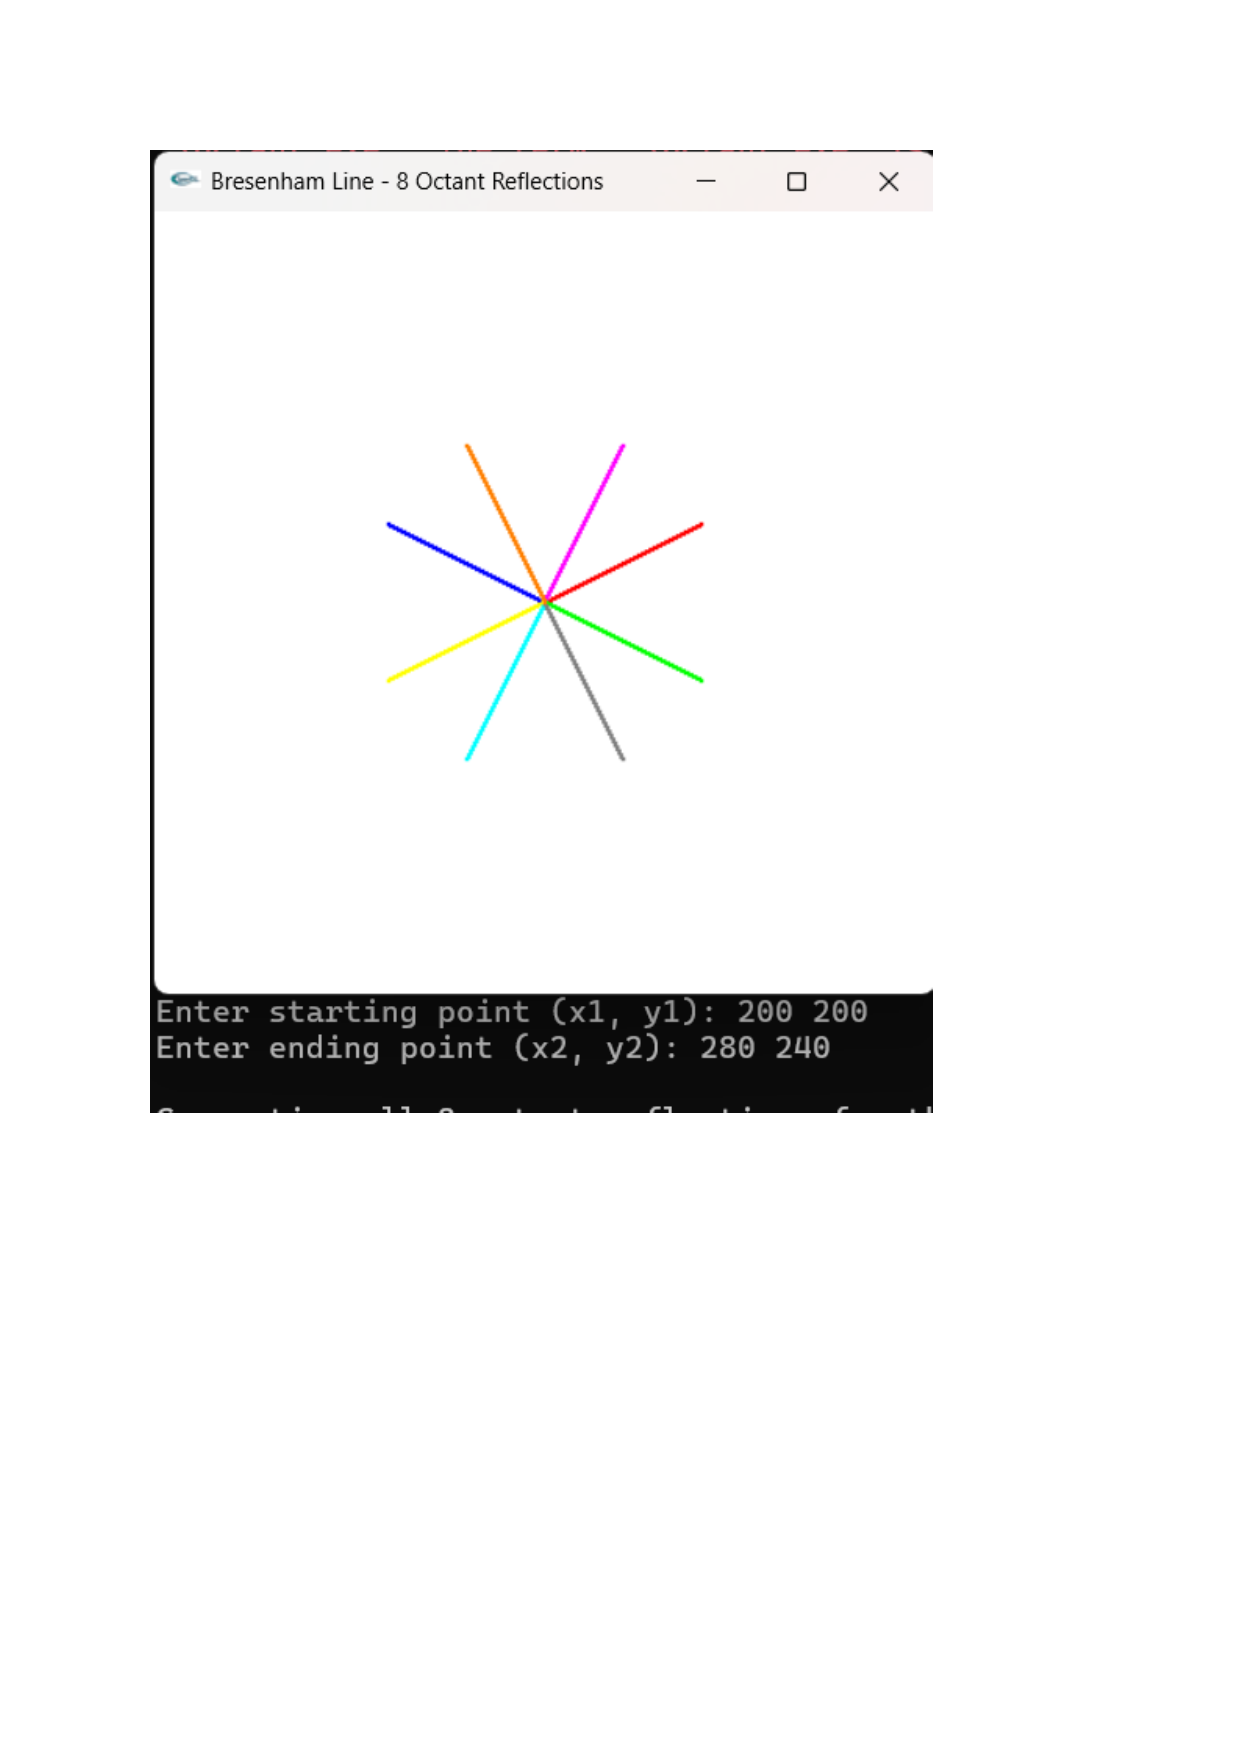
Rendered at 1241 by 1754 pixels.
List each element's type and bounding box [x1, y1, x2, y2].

picture [150, 150, 933, 1113]
